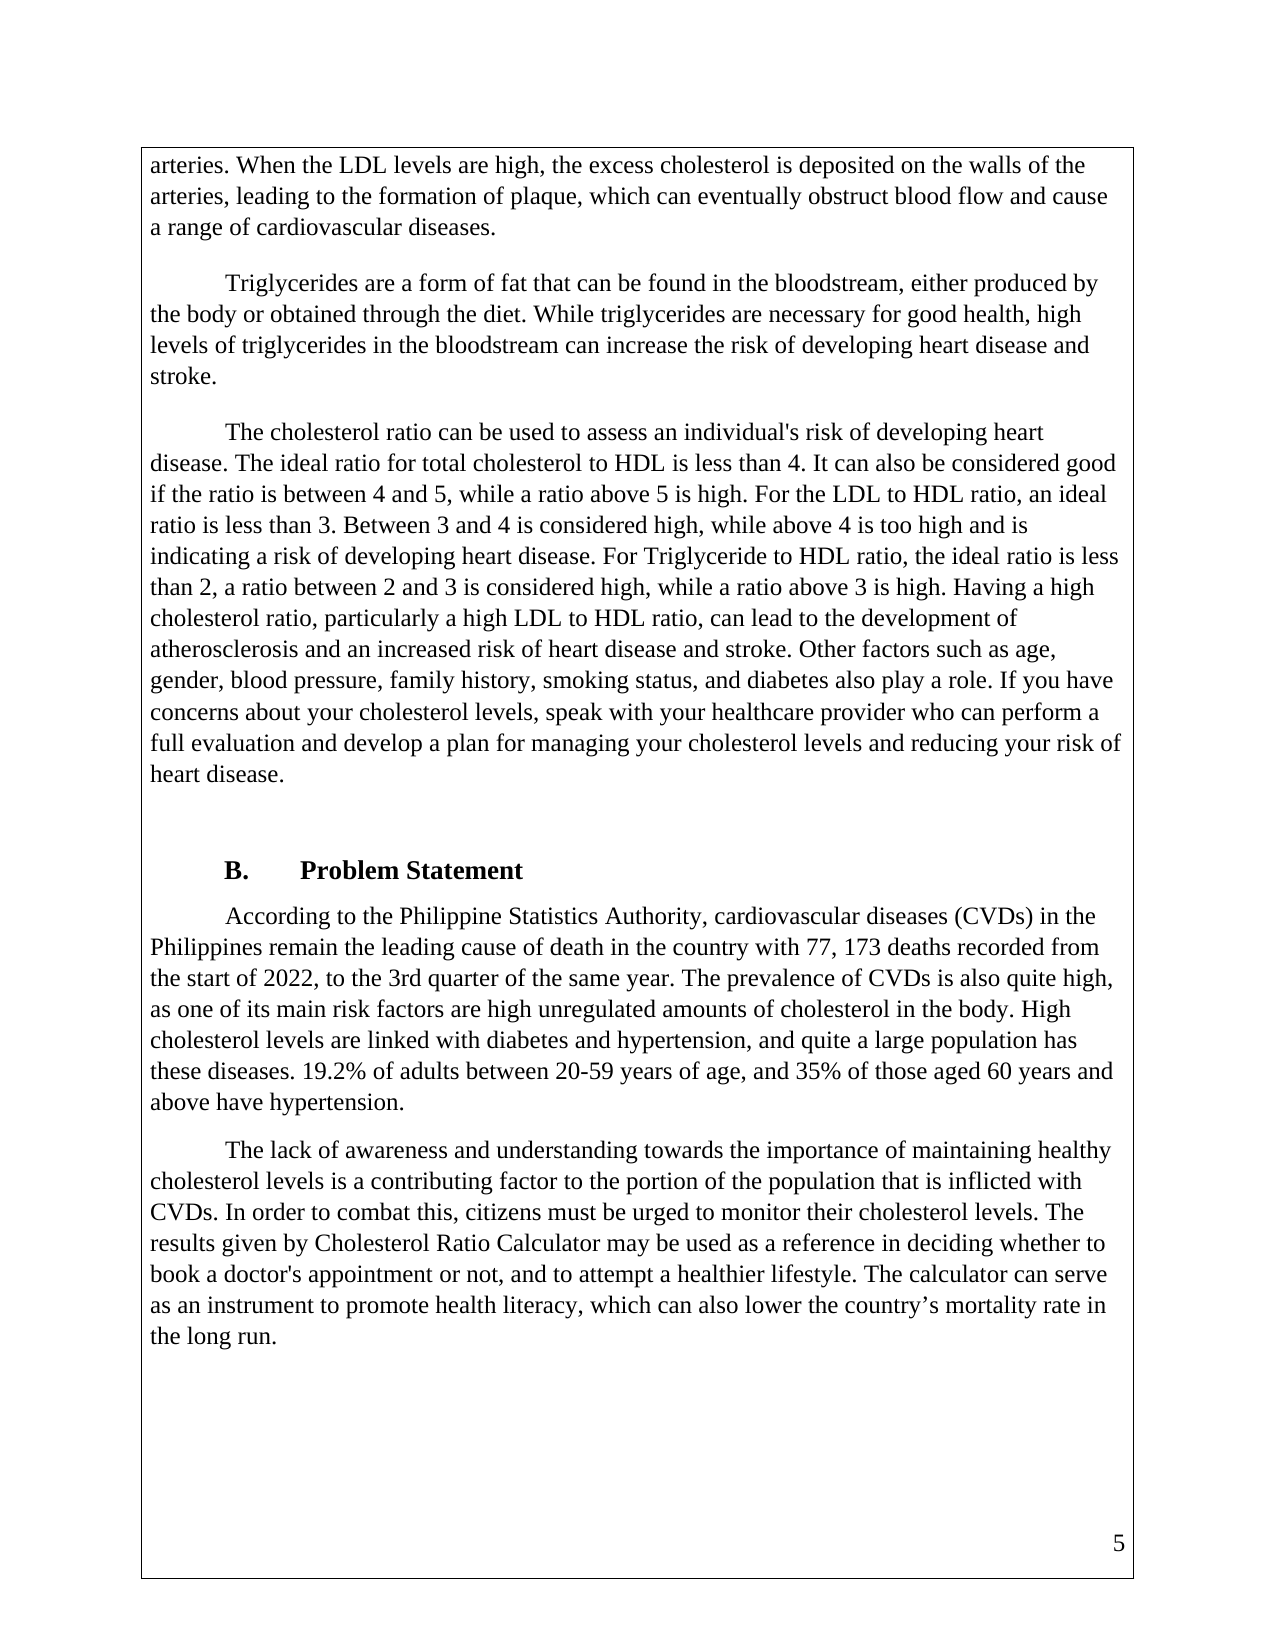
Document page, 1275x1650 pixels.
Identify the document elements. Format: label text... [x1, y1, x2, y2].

text The lack of awareness and understanding towards the importance of maintaining healthy cholesterol levels is a contributing factor to the portion of the population that is inflicted with CVDs. In order to combat this, citizens must be urged to monitor their cholesterol levels. The results given by Cholesterol Ratio Calculator may be used as a reference in deciding whether to book a doctor's appointment or not, and to attempt a healthier lifestyle. The calculator can serve as an instrument to promote health literacy, which can also lower the country’s mortality rate in the long run. [150, 1135, 1125, 1350]
text Triglycerides are a form of fat that can be found in the bloodstream, either produced by the body or obtained through the diet. While triglycerides are necessary for good health, high levels of triglycerides in the bloodstream can increase the risk of developing heart disease and stroke. [150, 268, 1125, 390]
subtitle Problem Statement [224, 854, 1125, 885]
text According to the Philippine Statistics Authority, cardiovascular diseases (CVDs) in the Philippines remain the leading cause of death in the country with 77, 173 deaths recorded from the start of 2022, to the 3rd quarter of the same year. The prevalence of CVDs is also quite high, as one of its main risk factors are high unregulated amounts of cholesterol in the body. High cholesterol levels are linked with diabetes and hypertension, and quite a large population has these diseases. 19.2% of adults between 20-59 years of age, and 35% of those aged 60 years and above have hypertension. [150, 901, 1125, 1116]
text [150, 150, 1125, 241]
text The cholesterol ratio can be used to assess an individual's risk of developing heart disease. The ideal ratio for total cholesterol to HDL is less than 4. It can also be considered good if the ratio is between 4 and 5, while a ratio above 5 is high. For the LDL to HDL ratio, an ideal ratio is less than 3. Between 3 and 4 is considered high, while above 4 is too high and is indicating a risk of developing heart disease. For Triglyceride to HDL ratio, the ideal ratio is less than 2, a ratio between 2 and 3 is considered high, while a ratio above 3 is high. Having a high cholesterol ratio, particularly a high LDL to HDL ratio, can lead to the development of atherosclerosis and an increased risk of heart disease and stroke. Other factors such as age, gender, blood pressure, family history, smoking status, and diabetes also play a role. If you have concerns about your cholesterol levels, speak with your healthcare provider who can perform a full evaluation and develop a plan for managing your cholesterol levels and reducing your risk of heart disease. [150, 417, 1125, 787]
